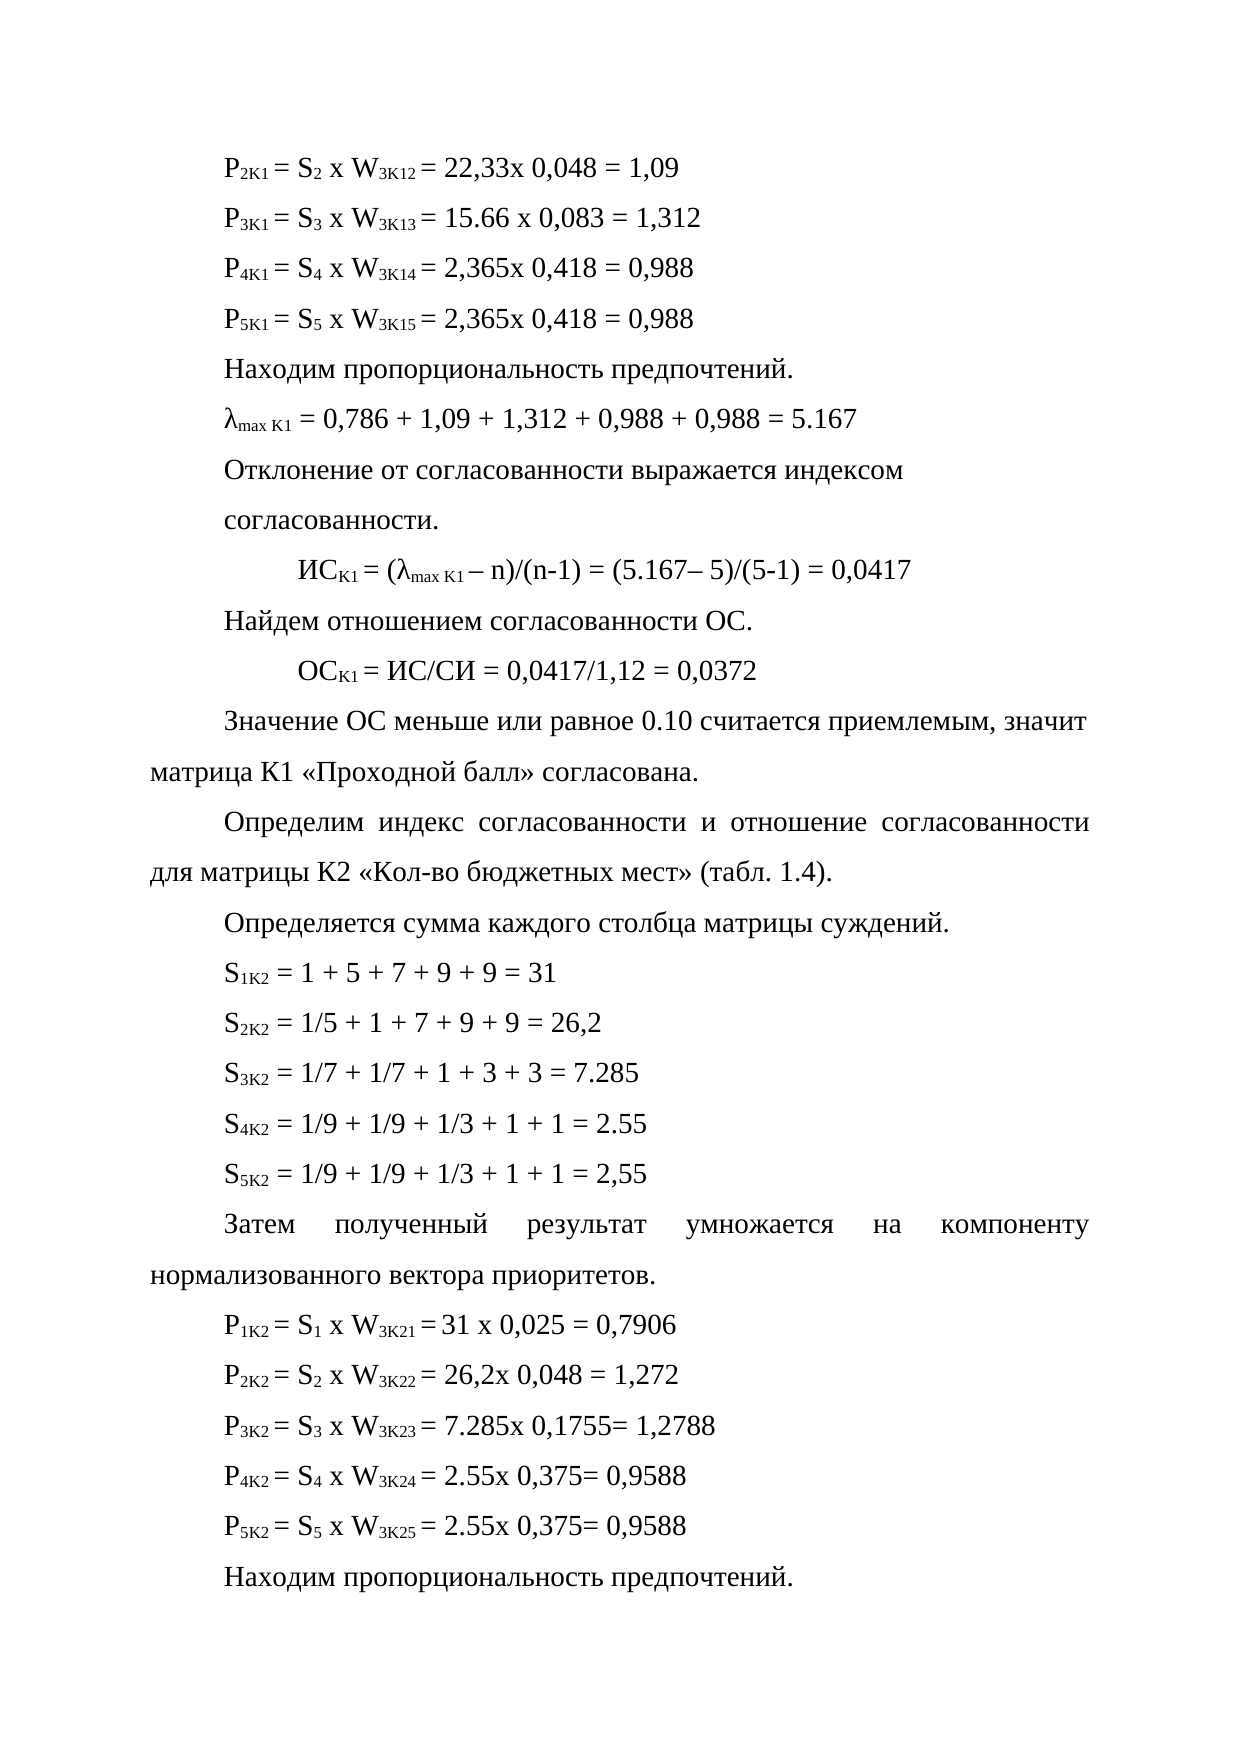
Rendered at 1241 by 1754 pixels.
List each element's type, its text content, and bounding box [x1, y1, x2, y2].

text P5K2 = S5 x W3K25 = 2.55х 0,375= 0,9588 [224, 1508, 1090, 1542]
text S4K2 = 1/9 + 1/9 + 1/3 + 1 + 1 = 2.55 [224, 1106, 1090, 1139]
text S3K2 = 1/7 + 1/7 + 1 + 3 + 3 = 7.285 [224, 1056, 1090, 1089]
text ИСK1 = (λmax K1 – n)/(n-1) = (5.167– 5)/(5-1) = 0,0417 [224, 552, 1090, 586]
text S5K2 = 1/9 + 1/9 + 1/3 + 1 + 1 = 2,55 [224, 1156, 1090, 1190]
text Находим пропорциональность предпочтений. [224, 351, 1090, 385]
text Отклонение от согласованности выражается индексом согласованности. [224, 452, 1090, 536]
text P5K1 = S5 x W3K15 = 2,365х 0,418 = 0,988 [224, 301, 1090, 334]
text P3K2 = S3 x W3K23 = 7.285х 0,1755= 1,2788 [224, 1408, 1090, 1441]
text P3K1 = S3 x W3K13 = 15.66 х 0,083 = 1,312 [224, 200, 1090, 234]
text P4K1 = S4 x W3K14 = 2,365х 0,418 = 0,988 [224, 251, 1090, 284]
text P1K2 = S1 x W3K21 = 31 х 0,025 = 0,7906 [224, 1307, 1090, 1341]
text P2K2 = S2 x W3K22 = 26,2х 0,048 = 1,272 [224, 1357, 1090, 1391]
text ОСK1 = ИС/СИ = 0,0417/1,12 = 0,0372 [224, 653, 1090, 687]
text S1K2 = 1 + 5 + 7 + 9 + 9 = 31 [224, 955, 1090, 988]
text Затем полученный результат умножается на компоненту нормализованного вектора приоритетов. [150, 1207, 1090, 1290]
text S2K2 = 1/5 + 1 + 7 + 9 + 9 = 26,2 [224, 1005, 1090, 1039]
text Определим индекс согласованности и отношение согласованности для матрицы К2 «Кол-во бюджетных мест» (табл. 1.4). [150, 804, 1090, 888]
text λmax K1 = 0,786 + 1,09 + 1,312 + 0,988 + 0,988 = 5.167 [150, 402, 1090, 435]
text Значение ОС меньше или равное 0.10 считается приемлемым, значит матрица К1 «Проходной балл» согласована. [150, 703, 1090, 787]
text P4K2 = S4 x W3K24 = 2.55х 0,375= 0,9588 [224, 1458, 1090, 1492]
text Определяется сумма каждого столбца матрицы суждений. [224, 905, 1090, 938]
text Найдем отношением согласованности ОС. [224, 603, 1090, 636]
text Находим пропорциональность предпочтений. [224, 1559, 1090, 1592]
text P2K1 = S2 x W3K12 = 22,33х 0,048 = 1,09 [224, 150, 1090, 183]
